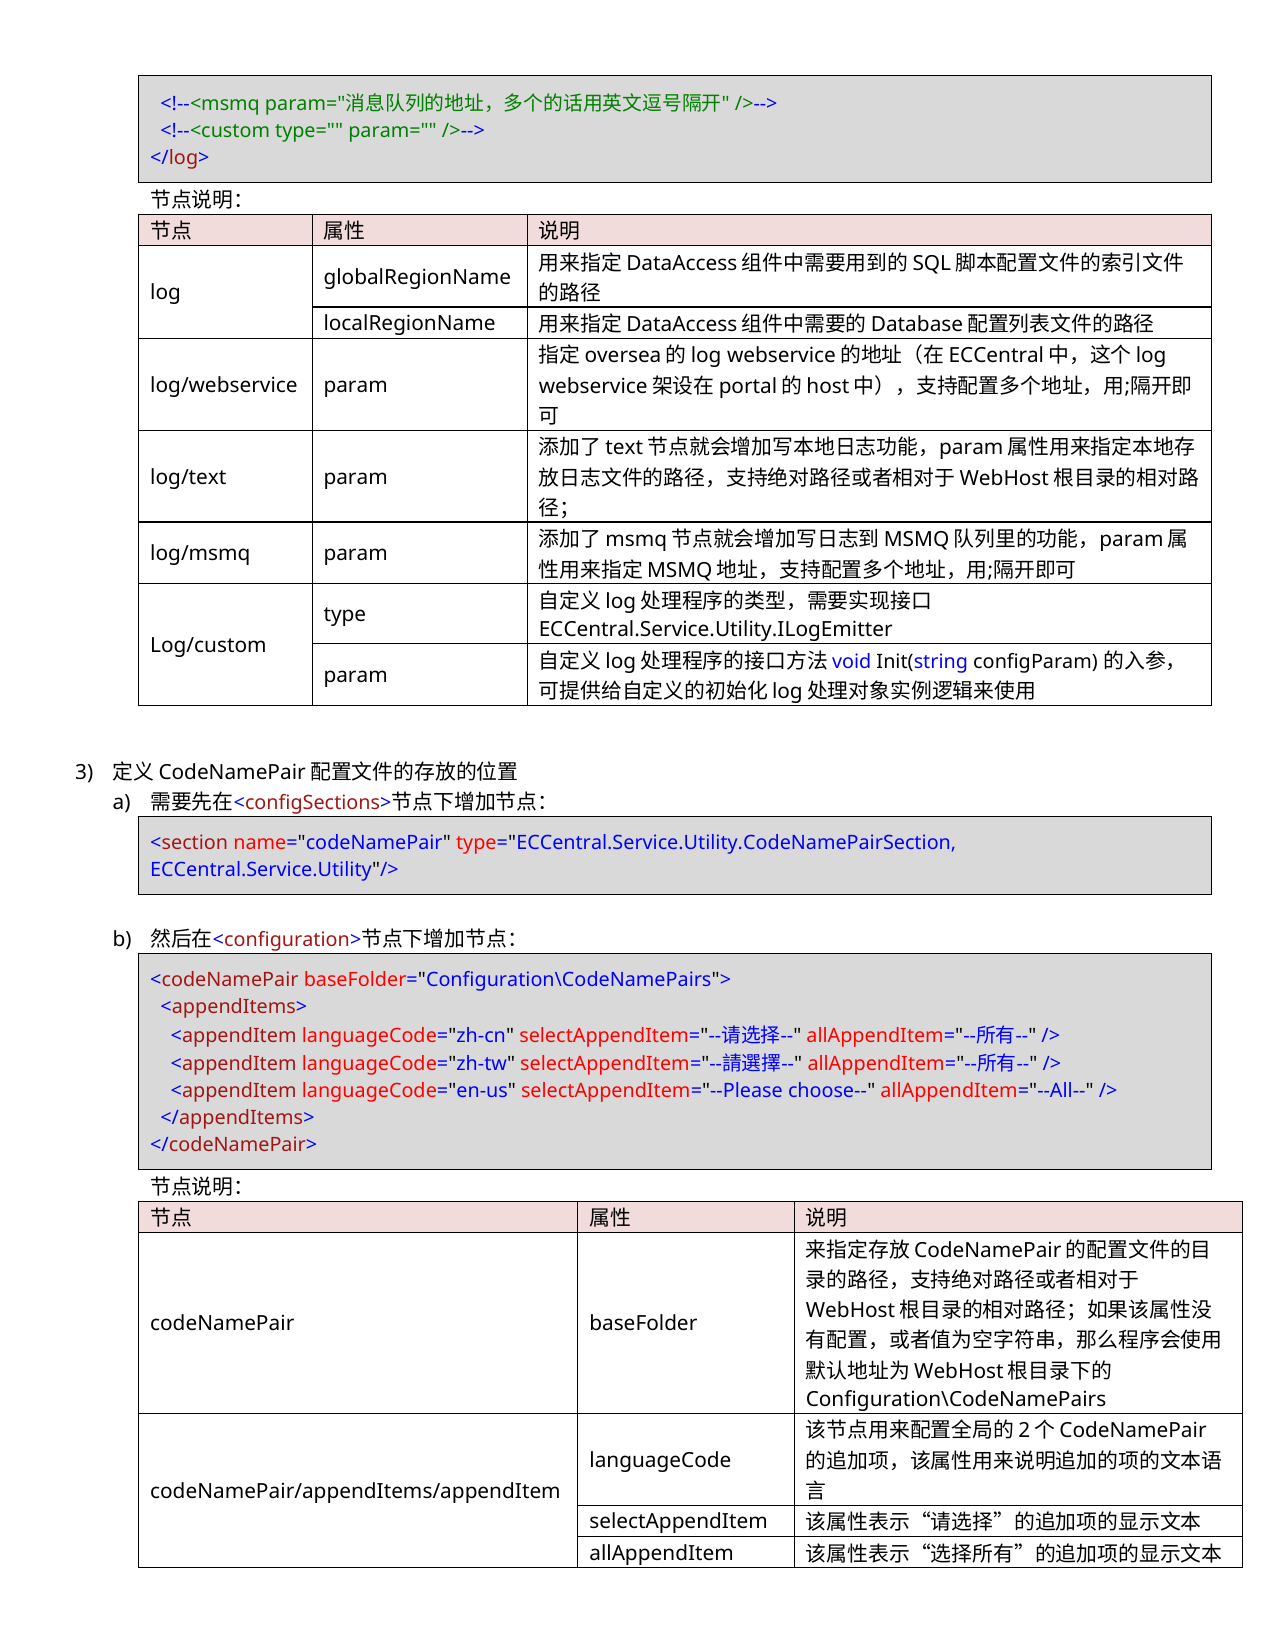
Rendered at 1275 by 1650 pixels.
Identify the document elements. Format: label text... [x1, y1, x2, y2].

table_cell allAppendItem [578, 1537, 794, 1567]
table_cell 指定oversea的log webservice的地址（在ECCentral中，这个log webservice架设在portal的host中），支持配置多个地址，用;隔开即可 [528, 339, 1211, 429]
list 然后在<configuration>节点下增加节点： [112, 922, 1200, 952]
table_cell param [313, 339, 527, 429]
table_cell 添加了msmq节点就会增加写日志到MSMQ队列里的功能，param属性用来指定MSMQ地址，支持配置多个地址，用;隔开即可 [528, 523, 1211, 583]
table_cell param [313, 644, 527, 704]
table_cell param [313, 523, 527, 583]
table_cell log/webservice [139, 339, 312, 429]
table_cell Log/custom [139, 584, 312, 704]
table_cell 自定义log处理程序的接口方法void Init(string configParam) 的入参，可提供给自定义的初始化log处理对象实例逻辑来使用 [528, 644, 1211, 704]
table_cell selectAppendItem [578, 1506, 794, 1536]
table_cell codeNamePair [139, 1233, 577, 1413]
table_cell 用来指定DataAccess组件中需要的Database配置列表文件的路径 [528, 308, 1211, 338]
table_cell globalRegionName [313, 246, 527, 306]
table_header 说明 [795, 1202, 1242, 1232]
table_cell 添加了text节点就会增加写本地日志功能，param属性用来指定本地存放日志文件的路径，支持绝对路径或者相对于WebHost根目录的相对路径； [528, 431, 1211, 521]
table_header 节点 [139, 215, 312, 245]
table_cell 该属性表示“选择所有”的追加项的显示文本 [795, 1537, 1242, 1567]
table_cell param [313, 431, 527, 521]
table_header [139, 76, 1211, 182]
table_cell languageCode [578, 1414, 794, 1504]
table_cell localRegionName [313, 308, 527, 338]
table_header 节点 [139, 1202, 577, 1232]
table_cell type [313, 584, 527, 643]
table_header <codeNamePair baseFolder="Configuration\CodeNamePairs"> <appendItems> <appendItem languageCode="zh-cn" selectAppendItem="--请选择--" allAppendItem="--所有--" /> <appendItem languageCode="zh-tw" selectAppendItem="--請選擇--" allAppendItem="--所有--" /> <appendItem languageCode="en-us" selectAppendItem="--Please choose--" allAppendItem="--All--" /> </appendItems> </codeNamePair> [139, 954, 1211, 1169]
list 定义CodeNamePair配置文件的存放的位置 [75, 755, 1200, 785]
table_cell log/msmq [139, 523, 312, 583]
table_cell log [139, 246, 312, 338]
list 节点说明： [150, 183, 1200, 213]
table_cell baseFolder [578, 1233, 794, 1413]
table_header 说明 [528, 215, 1211, 245]
list 节点说明： [150, 1170, 1200, 1201]
table_cell codeNamePair/appendItems/appendItem [139, 1414, 577, 1567]
table_cell 该属性表示“请选择”的追加项的显示文本 [795, 1506, 1242, 1536]
table_cell log/text [139, 431, 312, 521]
table_header 属性 [578, 1202, 794, 1232]
list 需要先在<configSections>节点下增加节点： [112, 785, 1200, 816]
table_header 属性 [313, 215, 527, 245]
table_cell 用来指定DataAccess组件中需要用到的SQL脚本配置文件的索引文件的路径 [528, 246, 1211, 306]
table_cell 自定义log处理程序的类型，需要实现接口ECCentral.Service.Utility.ILogEmitter [528, 584, 1211, 643]
table_header <section name="codeNamePair" type="ECCentral.Service.Utility.CodeNamePairSection, ECCentral.Service.Utility"/> [139, 817, 1211, 894]
table_cell 该节点用来配置全局的2个CodeNamePair的追加项，该属性用来说明追加的项的文本语言 [795, 1414, 1242, 1504]
table_cell 来指定存放CodeNamePair的配置文件的目录的路径，支持绝对路径或者相对于WebHost根目录的相对路径；如果该属性没有配置，或者值为空字符串，那么程序会使用默认地址为WebHost根目录下的Configuration\CodeNamePairs [795, 1233, 1242, 1413]
